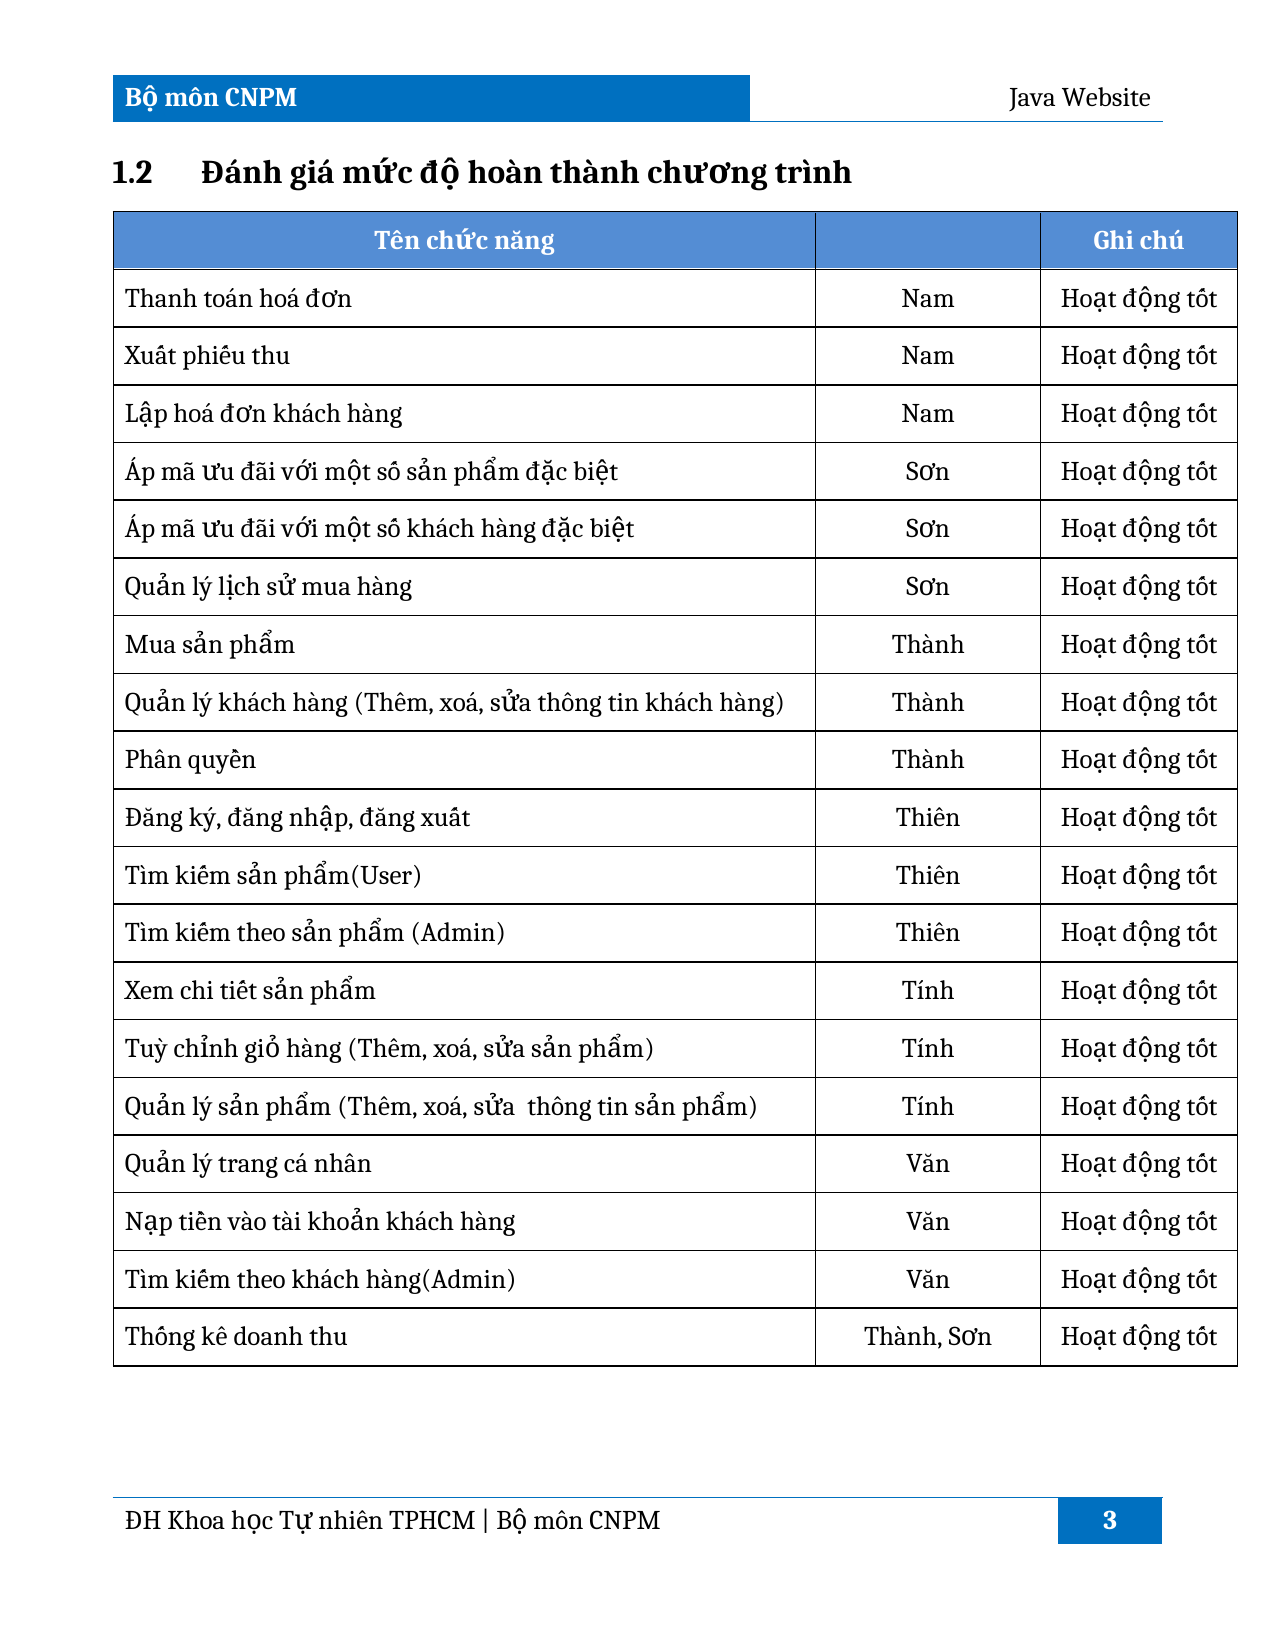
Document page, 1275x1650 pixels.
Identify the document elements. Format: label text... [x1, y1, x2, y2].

table_cell Hoạt động tốt [1041, 559, 1237, 615]
table_cell Hoạt động tốt [1041, 963, 1237, 1019]
table_cell Tìm kiếm theo khách hàng(Admin) [114, 1251, 815, 1307]
table_cell Tính [816, 1078, 1040, 1134]
table_cell Hoạt động tốt [1041, 386, 1237, 442]
table_cell Quản lý trang cá nhân [114, 1136, 815, 1192]
table_header Tên chức năng [114, 212, 815, 268]
table_header Ghi chú [1041, 212, 1237, 268]
table_cell Nam [816, 270, 1040, 326]
table_cell Hoạt động tốt [1041, 905, 1237, 961]
table_cell Quản lý sản phẩm (Thêm, xoá, sửa thông tin sản phẩm) [114, 1078, 815, 1134]
table_cell Hoạt động tốt [1041, 732, 1237, 788]
table_cell Văn [816, 1193, 1040, 1249]
table_cell Văn [816, 1136, 1040, 1192]
table_cell Nạp tiền vào tài khoản khách hàng [114, 1193, 815, 1249]
table_cell Hoạt động tốt [1041, 328, 1237, 384]
table_cell Thành [816, 674, 1040, 730]
table_cell Hoạt động tốt [1041, 616, 1237, 672]
table_cell Áp mã ưu đãi với một số sản phẩm đặc biệt [114, 443, 815, 499]
table_cell Quản lý khách hàng (Thêm, xoá, sửa thông tin khách hàng) [114, 674, 815, 730]
table_cell Hoạt động tốt [1041, 1193, 1237, 1249]
table_cell Hoạt động tốt [1041, 1078, 1237, 1134]
table_cell Thiên [816, 847, 1040, 903]
table_cell Mua sản phẩm [114, 616, 815, 672]
table_cell Hoạt động tốt [1041, 1251, 1237, 1307]
table_cell Sơn [816, 501, 1040, 557]
table_cell Thành [816, 616, 1040, 672]
table_cell Thành, Sơn [816, 1309, 1040, 1365]
table_cell Tính [816, 1020, 1040, 1076]
table_cell Thành [816, 732, 1040, 788]
table_cell Văn [816, 1251, 1040, 1307]
table_cell Tìm kiếm theo sản phẩm (Admin) [114, 905, 815, 961]
table_cell Thống kê doanh thu [114, 1309, 815, 1365]
table_cell Hoạt động tốt [1041, 674, 1237, 730]
table_cell Đăng ký, đăng nhập, đăng xuất [114, 790, 815, 846]
table_cell Áp mã ưu đãi với một số khách hàng đặc biệt [114, 501, 815, 557]
table_cell Thiên [816, 905, 1040, 961]
table_cell Sơn [816, 559, 1040, 615]
table_cell Sơn [816, 443, 1040, 499]
table_cell Quản lý lịch sử mua hàng [114, 559, 815, 615]
table_cell Xuất phiếu thu [114, 328, 815, 384]
table_cell Hoạt động tốt [1041, 270, 1237, 326]
table_cell Nam [816, 386, 1040, 442]
table_cell Xem chi tiết sản phẩm [114, 963, 815, 1019]
subtitle Đánh giá mức độ hoàn thành chương trình [112, 153, 1162, 192]
table_cell Hoạt động tốt [1041, 1309, 1237, 1365]
table_cell Tìm kiếm sản phẩm(User) [114, 847, 815, 903]
table_cell Thanh toán hoá đơn [114, 270, 815, 326]
table_cell Thiên [816, 790, 1040, 846]
table_header [816, 212, 1040, 268]
table_cell Nam [816, 328, 1040, 384]
table_cell Tuỳ chỉnh giỏ hàng (Thêm, xoá, sửa sản phẩm) [114, 1020, 815, 1076]
table_cell Lập hoá đơn khách hàng [114, 386, 815, 442]
table_cell Hoạt động tốt [1041, 501, 1237, 557]
table_cell Hoạt động tốt [1041, 790, 1237, 846]
table_cell Hoạt động tốt [1041, 847, 1237, 903]
table_cell Hoạt động tốt [1041, 1136, 1237, 1192]
table_cell Hoạt động tốt [1041, 1020, 1237, 1076]
table_cell Tính [816, 963, 1040, 1019]
table_cell Phân quyền [114, 732, 815, 788]
table_cell Hoạt động tốt [1041, 443, 1237, 499]
